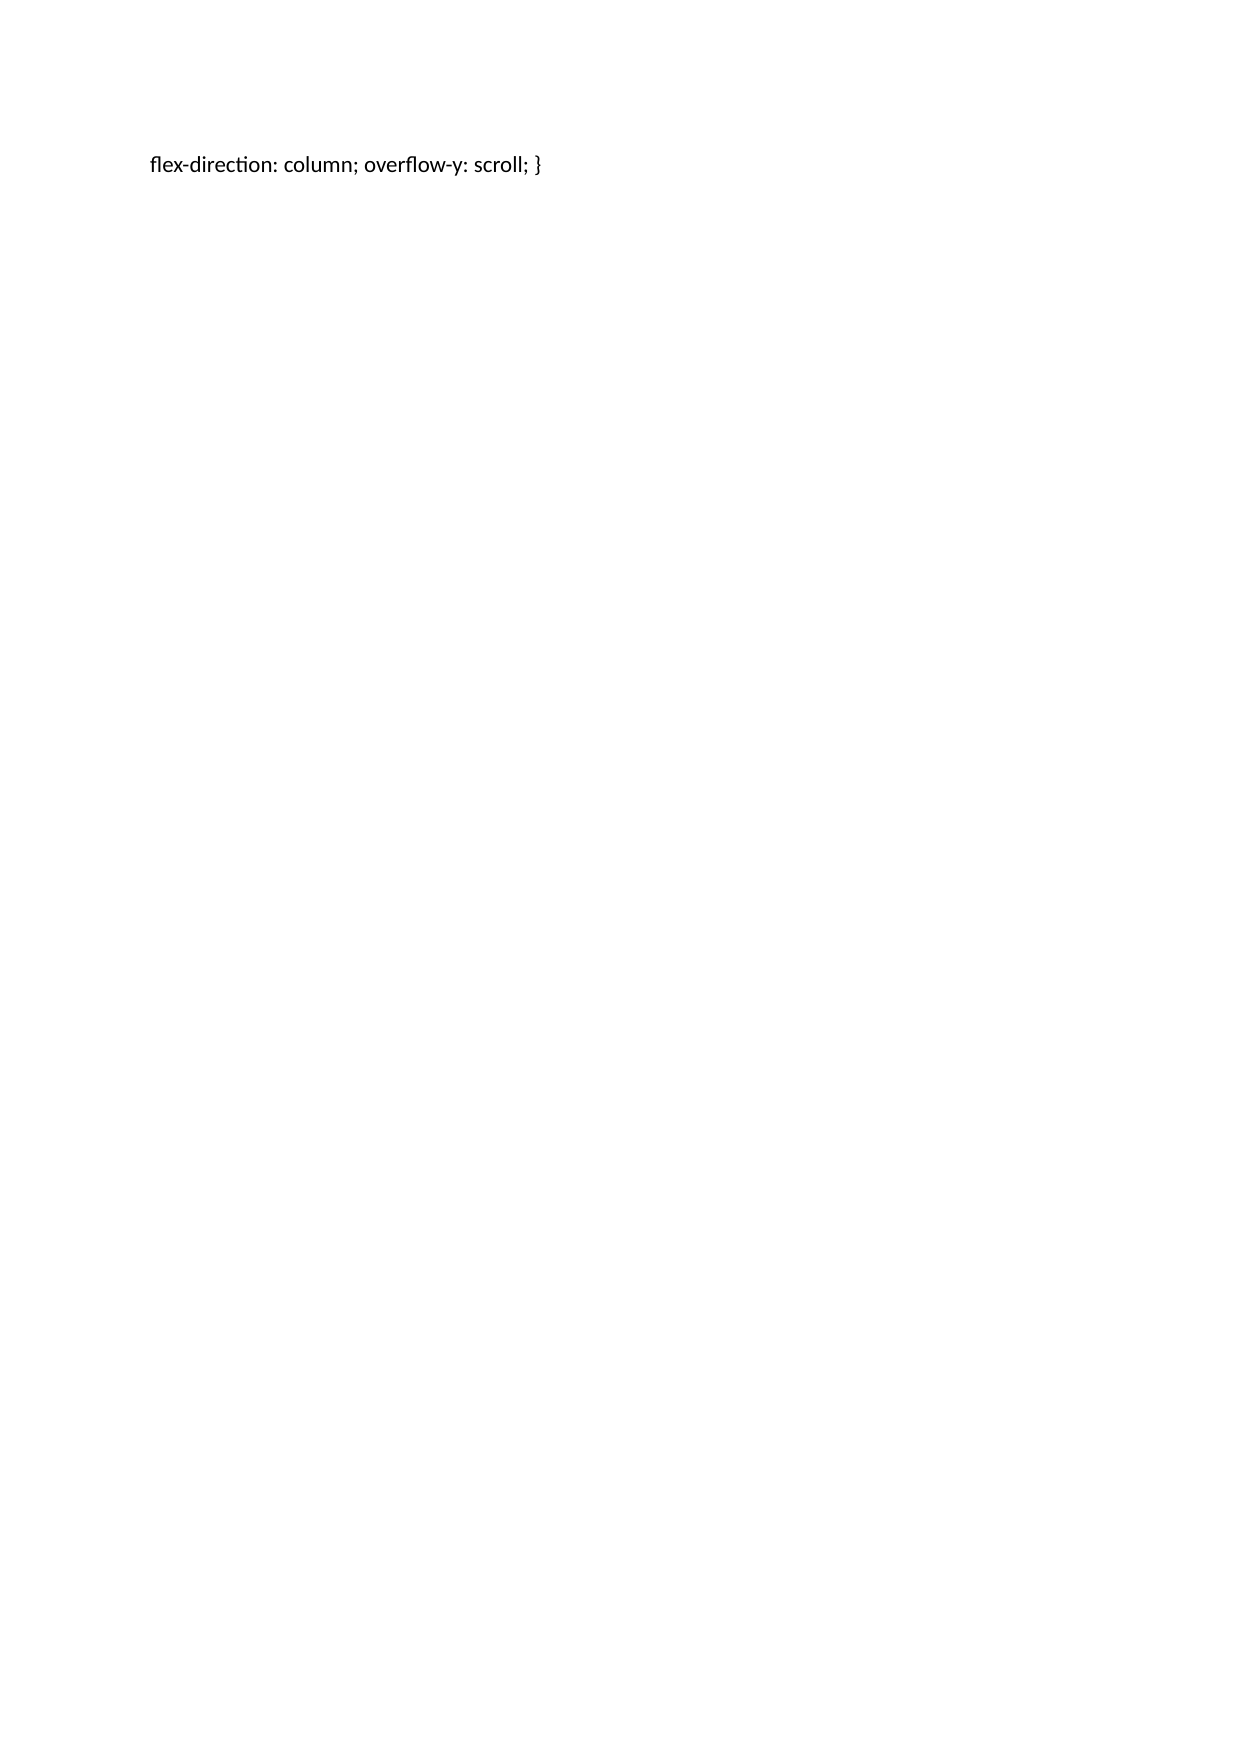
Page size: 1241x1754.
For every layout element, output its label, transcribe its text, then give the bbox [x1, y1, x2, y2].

text flex-direction: column; overflow-y: scroll; } [150, 150, 1090, 178]
